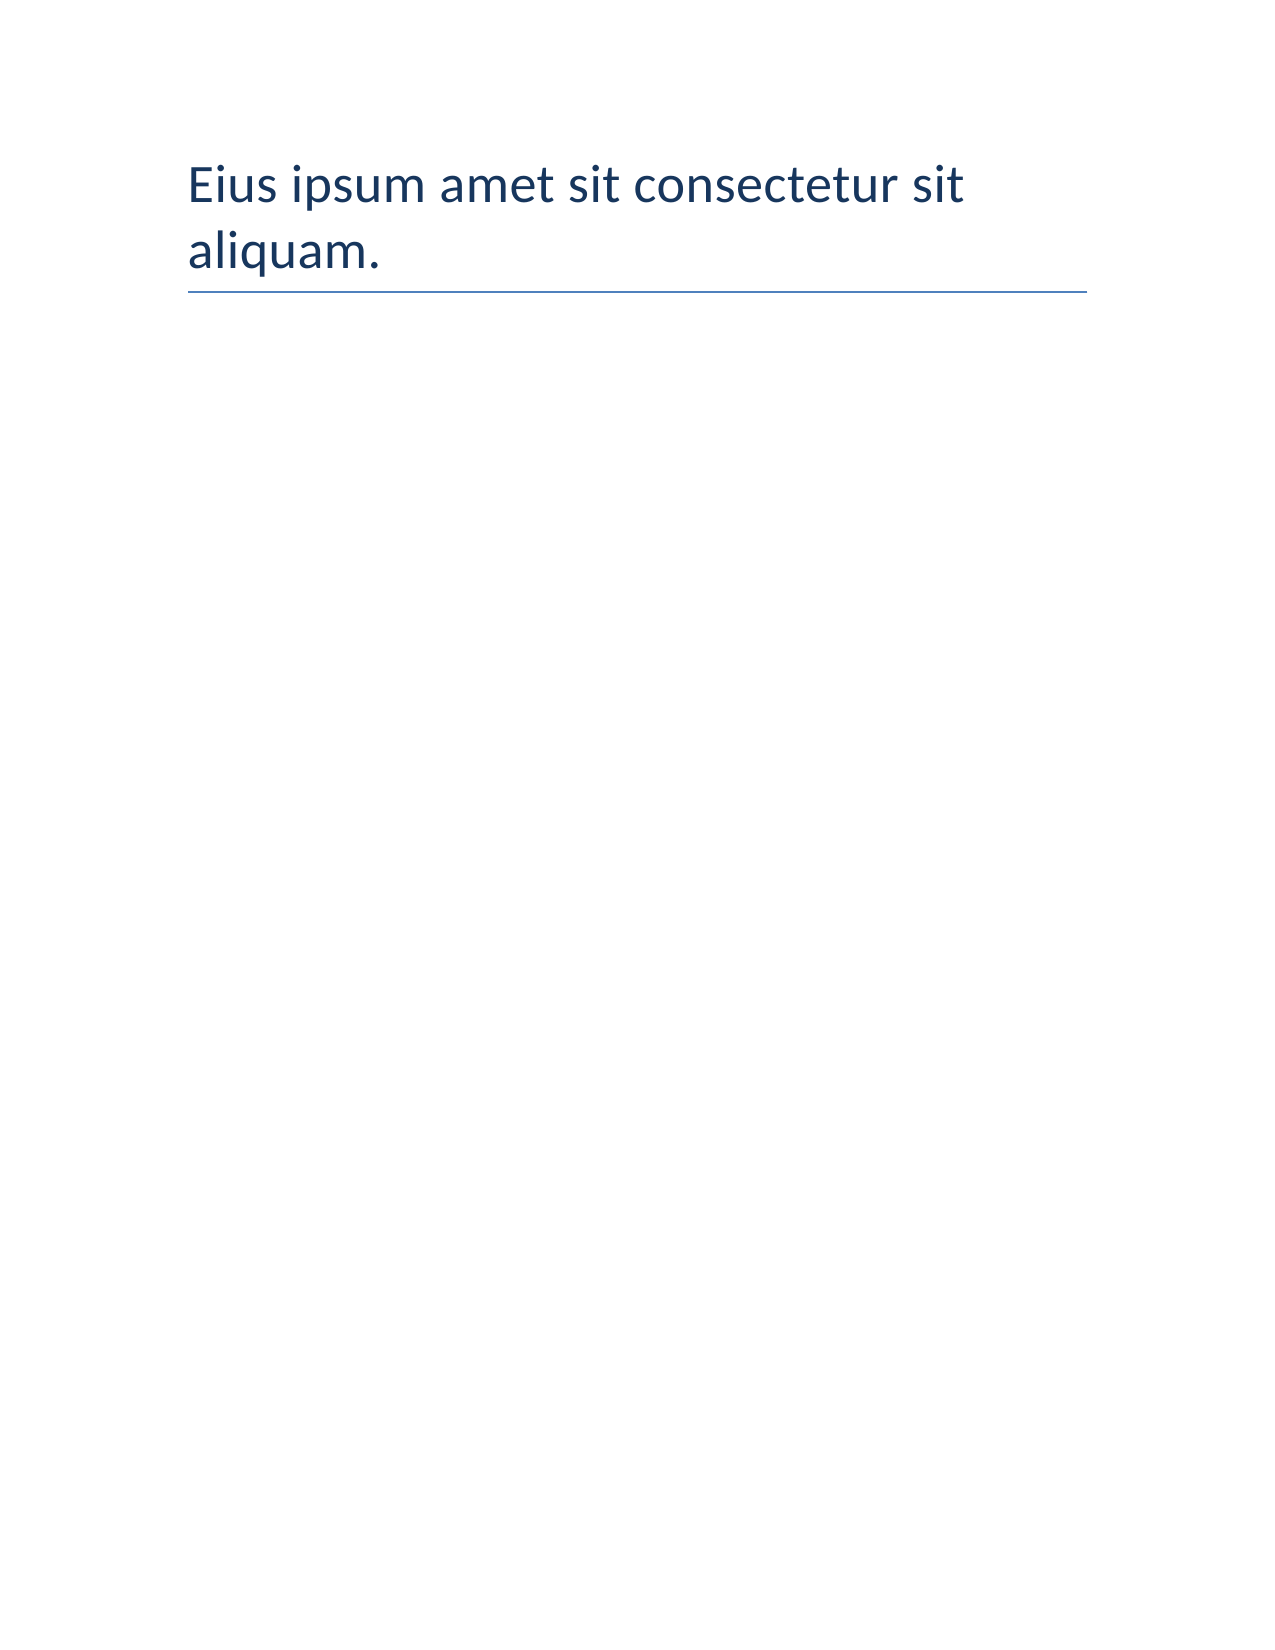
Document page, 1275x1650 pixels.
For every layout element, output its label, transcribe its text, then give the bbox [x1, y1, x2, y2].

title Eius ipsum amet sit consectetur sit aliquam. [187, 150, 1087, 293]
